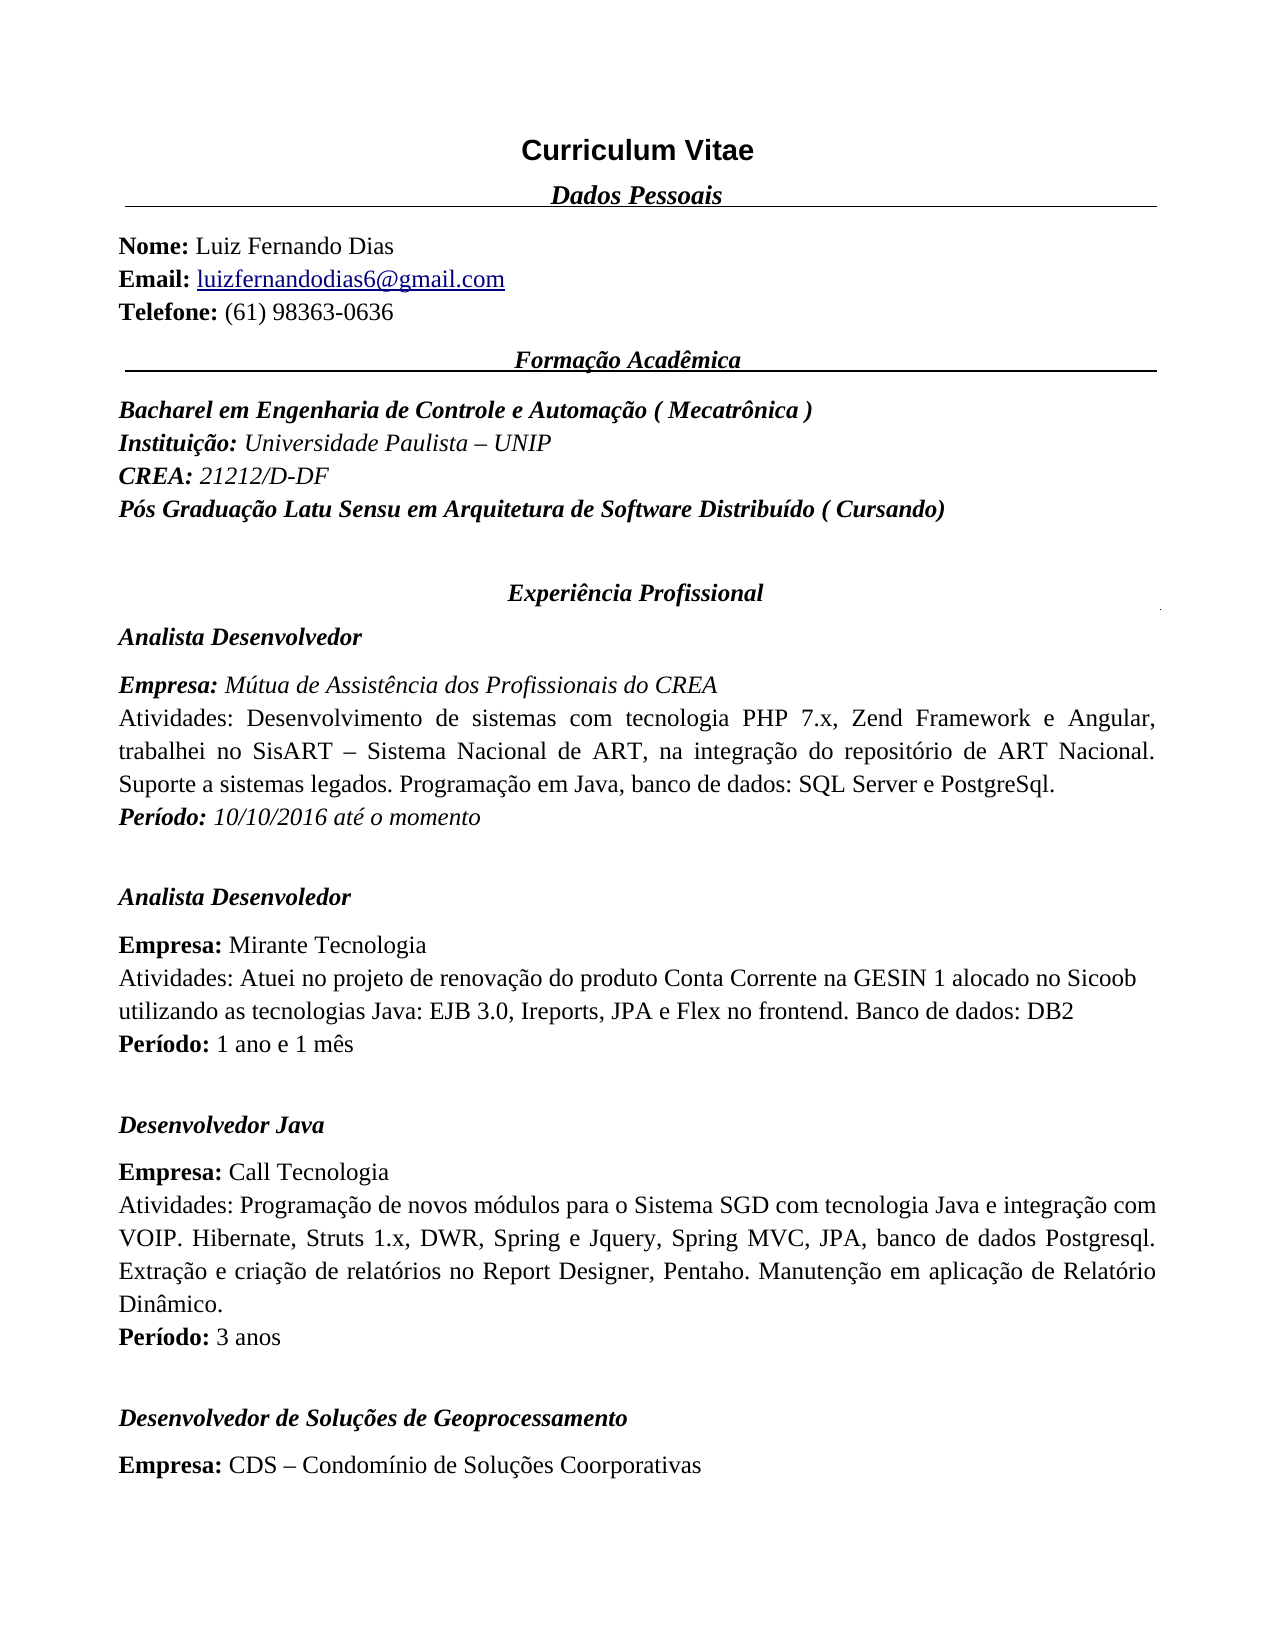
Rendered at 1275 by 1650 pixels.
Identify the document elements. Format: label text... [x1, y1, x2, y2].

subtitle Formação Acadêmica [118, 345, 1171, 374]
text Atividades: Desenvolvimento de sistemas com tecnologia PHP 7.x, Zend Framework e Angular, trabalhei no SisART – Sistema Nacional de ART, na integração do repositório de ART Nacional. Suporte a sistemas legados. Programação em Java, banco de dados: SQL Server e PostgreSql. [118, 703, 1157, 798]
subtitle Analista Desenvoledor [118, 882, 1171, 911]
text Empresa: CDS – Condomínio de Soluções Coorporativas [118, 1450, 1171, 1479]
text Empresa: Mirante Tecnologia [118, 930, 1171, 959]
text Período: 3 anos [118, 1322, 1171, 1351]
text Telefone: (61) 98363-0636 [118, 297, 1171, 326]
text Atividades: Programação de novos módulos para o Sistema SGD com tecnologia Java e integração com VOIP. Hibernate, Struts 1.x, DWR, Spring e Jquery, Spring MVC, JPA, banco de dados Postgresql. Extração e criação de relatórios no Report Designer, Pentaho. Manutenção em aplicação de Relatório Dinâmico. [118, 1190, 1157, 1318]
subtitle Desenvolvedor Java [118, 1110, 1171, 1138]
text CREA: 21212/D-DF [118, 461, 1171, 490]
subtitle Desenvolvedor de Soluções de Geoprocessamento [118, 1403, 1171, 1432]
subtitle Dados Pessoais [118, 179, 1171, 210]
text Email: luizfernandodias6@gmail.com [118, 264, 1171, 293]
text Analista Desenvolvedor [118, 622, 1171, 651]
text Bacharel em Engenharia de Controle e Automação ( Mecatrônica ) Instituição: Universidade Paulista – UNIP [118, 395, 931, 457]
text Curriculum Vitae [486, 133, 789, 166]
text Experiência Profissional [486, 578, 787, 606]
text Empresa: Call Tecnologia [118, 1157, 1171, 1186]
text Nome: Luiz Fernando Dias [118, 231, 1171, 260]
text Período: 10/10/2016 até o momento [118, 802, 1171, 831]
subtitle Pós Graduação Latu Sensu em Arquitetura de Software Distribuído ( Cursando) [118, 494, 1171, 523]
text Empresa: Mútua de Assistência dos Profissionais do CREA [118, 670, 1171, 699]
text Atividades: Atuei no projeto de renovação do produto Conta Corrente na GESIN 1 alocado no Sicoob utilizando as tecnologias Java: EJB 3.0, Ireports, JPA e Flex no frontend. Banco de dados: DB2 Período: 1 ano e 1 mês [118, 963, 1153, 1058]
